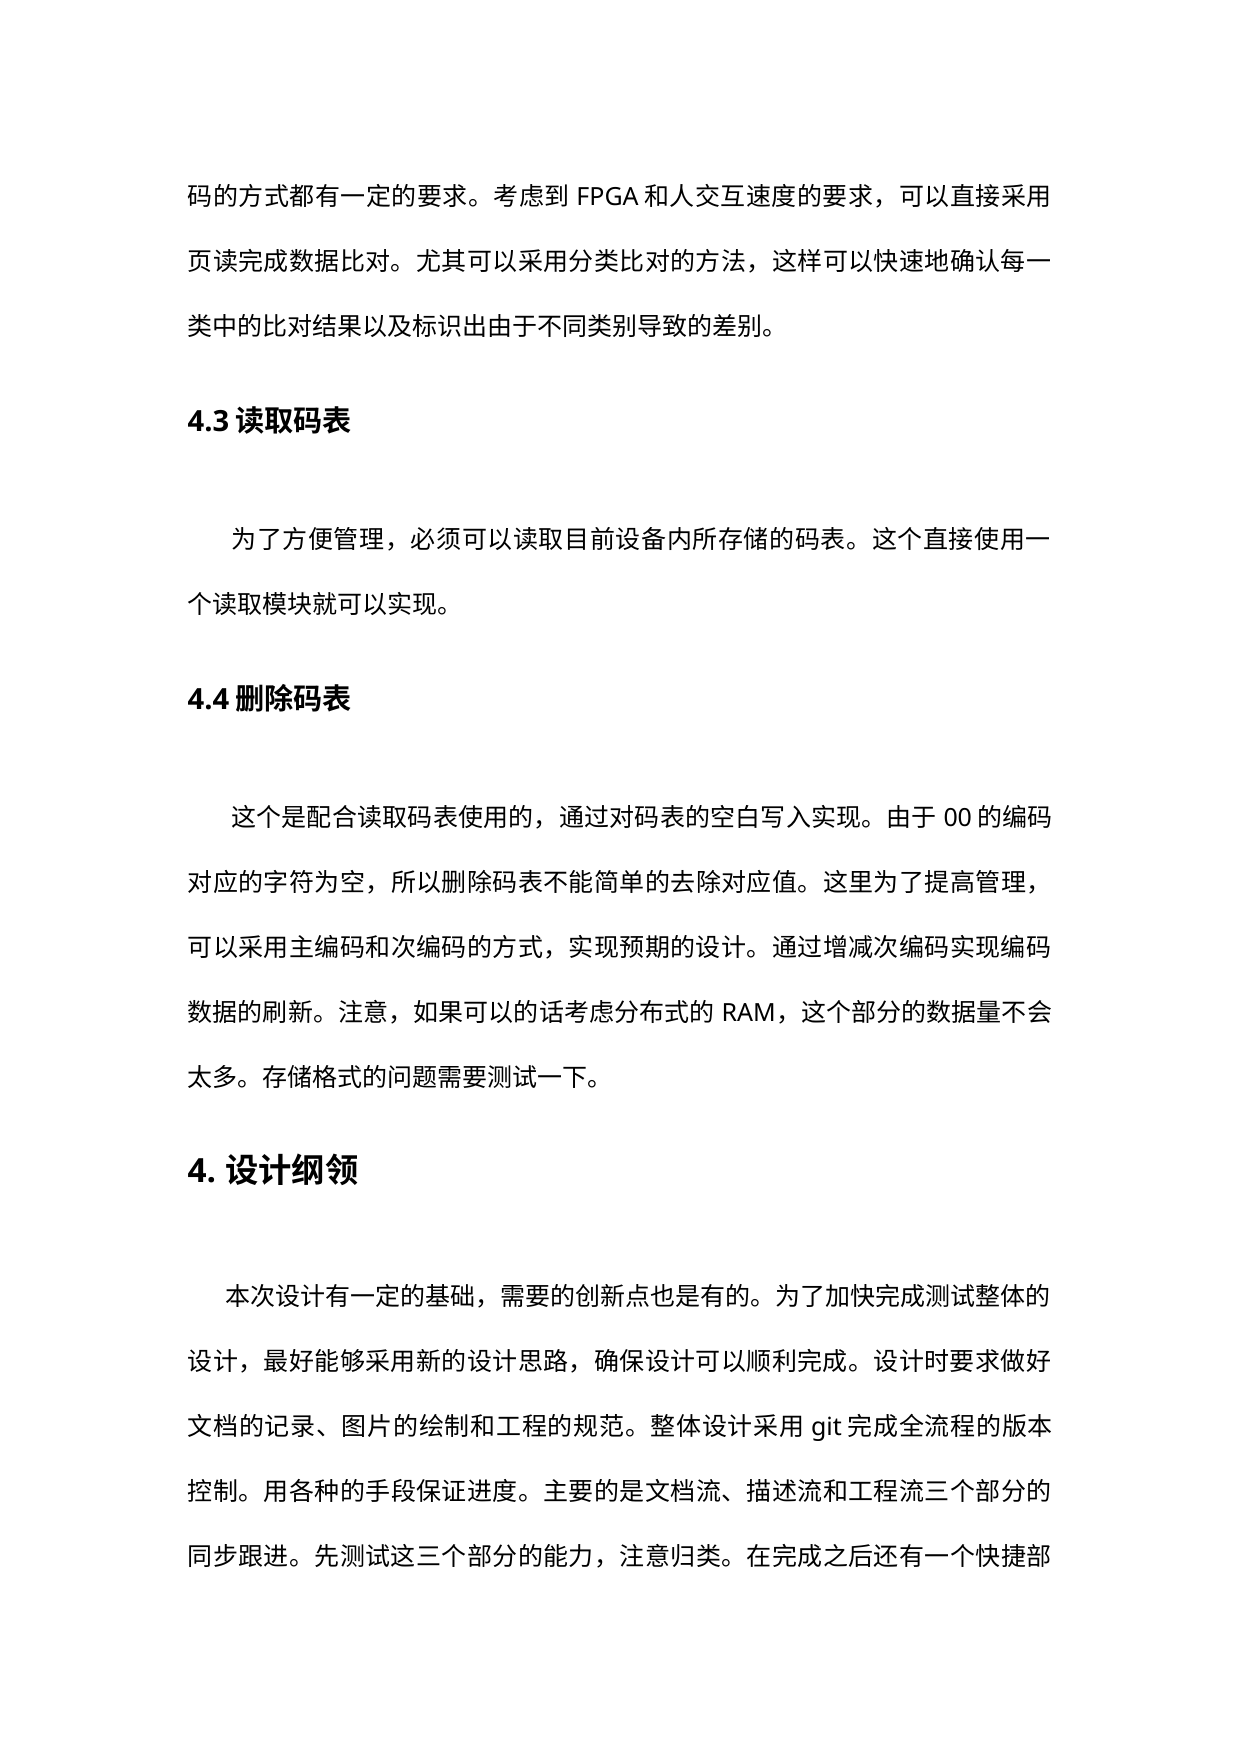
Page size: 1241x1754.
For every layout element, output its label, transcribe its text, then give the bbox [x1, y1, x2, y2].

text 为了方便管理，必须可以读取目前设备内所存储的码表。这个直接使用一个读取模块就可以实现。 [187, 505, 1053, 635]
subtitle 设计纲领 [187, 1135, 1053, 1200]
subtitle 4.3读取码表 [187, 386, 1053, 451]
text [187, 1262, 1053, 1587]
text 这个是配合读取码表使用的，通过对码表的空白写入实现。由于00的编码对应的字符为空，所以删除码表不能简单的去除对应值。这里为了提高管理，可以采用主编码和次编码的方式，实现预期的设计。通过增减次编码实现编码数据的刷新。注意，如果可以的话考虑分布式的RAM，这个部分的数据量不会太多。存储格式的问题需要测试一下。 [187, 783, 1053, 1108]
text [187, 162, 1053, 357]
subtitle 4.4删除码表 [187, 664, 1053, 729]
